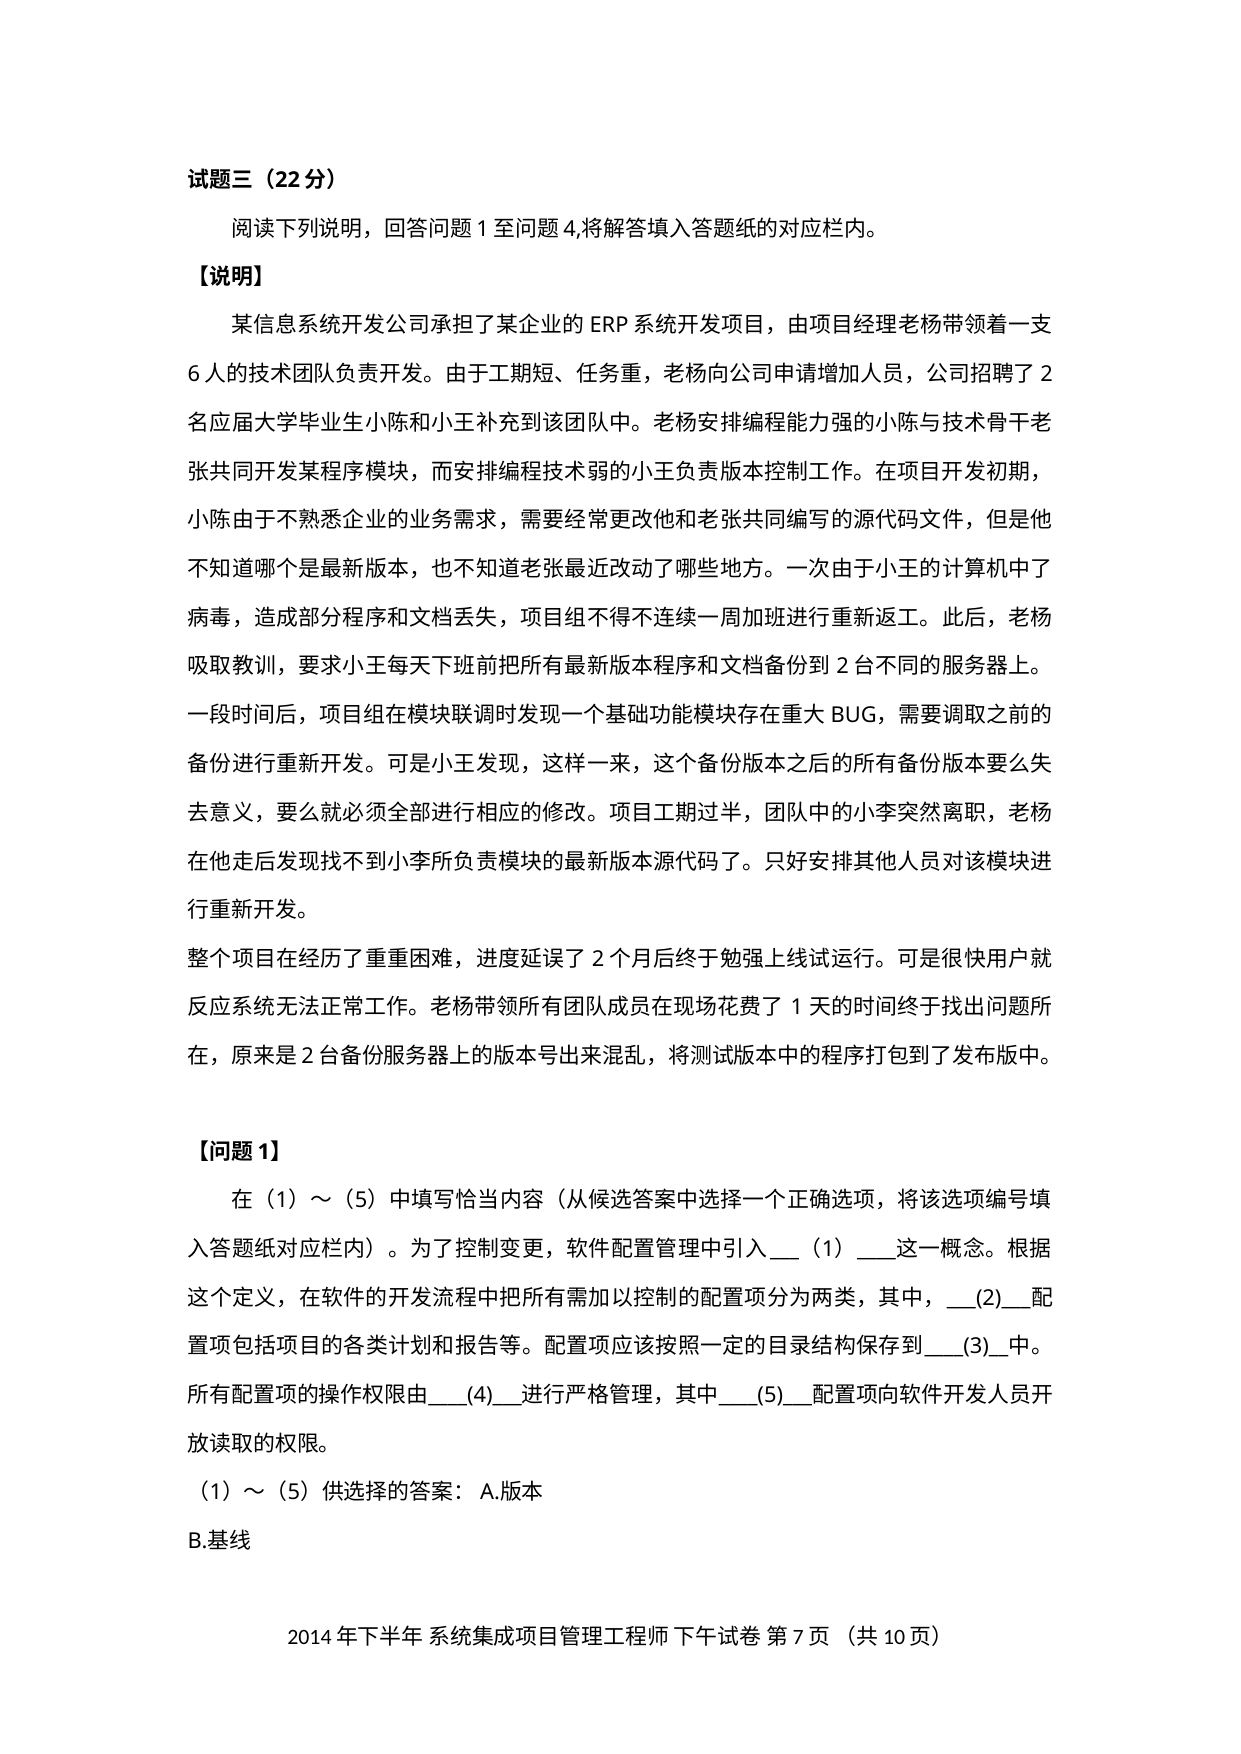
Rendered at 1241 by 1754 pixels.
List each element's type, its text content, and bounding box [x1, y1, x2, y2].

text （1）～（5）供选择的答案： A.版本 [187, 1474, 1053, 1506]
text 某信息系统开发公司承担了某企业的ERP系统开发项目，由项目经理老杨带领着一支6人的技术团队负责开发。由于工期短、任务重，老杨向公司申请增加人员，公司招聘了2名应届大学毕业生小陈和小王补充到该团队中。老杨安排编程能力强的小陈与技术骨干老张共同开发某程序模块，而安排编程技术弱的小王负责版本控制工作。在项目开发初期，小陈由于不熟悉企业的业务需求，需要经常更改他和老张共同编写的源代码文件，但是他不知道哪个是最新版本，也不知道老张最近改动了哪些地方。一次由于小王的计算机中了病毒，造成部分程序和文档丢失，项目组不得不连续一周加班进行重新返工。此后，老杨吸取教训，要求小王每天下班前把所有最新版本程序和文档备份到2台不同的服务器上。一段时间后，项目组在模块联调时发现一个基础功能模块存在重大BUG，需要调取之前的备份进行重新开发。可是小王发现，这样一来，这个备份版本之后的所有备份版本要么失去意义，要么就必须全部进行相应的修改。项目工期过半，团队中的小李突然离职，老杨在他走后发现找不到小李所负责模块的最新版本源代码了。只好安排其他人员对该模块进行重新开发。 [187, 307, 1053, 924]
text 整个项目在经历了重重困难，进度延误了2个月后终于勉强上线试运行。可是很快用户就反应系统无法正常工作。老杨带领所有团队成员在现场花费了1 天的时间终于找出问题所在，原来是2台备份服务器上的版本号出来混乱，将测试版本中的程序打包到了发布版中。 [187, 940, 1053, 1070]
text 【问题1】 [187, 1133, 1053, 1166]
text 阅读下列说明，回答问题1至问题4,将解答填入答题纸的对应栏内。 [187, 210, 1053, 243]
text 在（1）～（5）中填写恰当内容（从候选答案中选择一个正确选项，将该选项编号填入答题纸对应栏内）。为了控制变更，软件配置管理中引入___（1）____这一概念。根据这个定义，在软件的开发流程中把所有需加以控制的配置项分为两类，其中，___(2)___配置项包括项目的各类计划和报告等。配置项应该按照一定的目录结构保存到____(3)__中。所有配置项的操作权限由____(4)___进行严格管理，其中____(5)___配置项向软件开发人员开放读取的权限。 [187, 1182, 1053, 1458]
text B.基线 [187, 1522, 1053, 1555]
text 【说明】 [187, 259, 1053, 291]
text 试题三（22分） [187, 162, 1053, 194]
